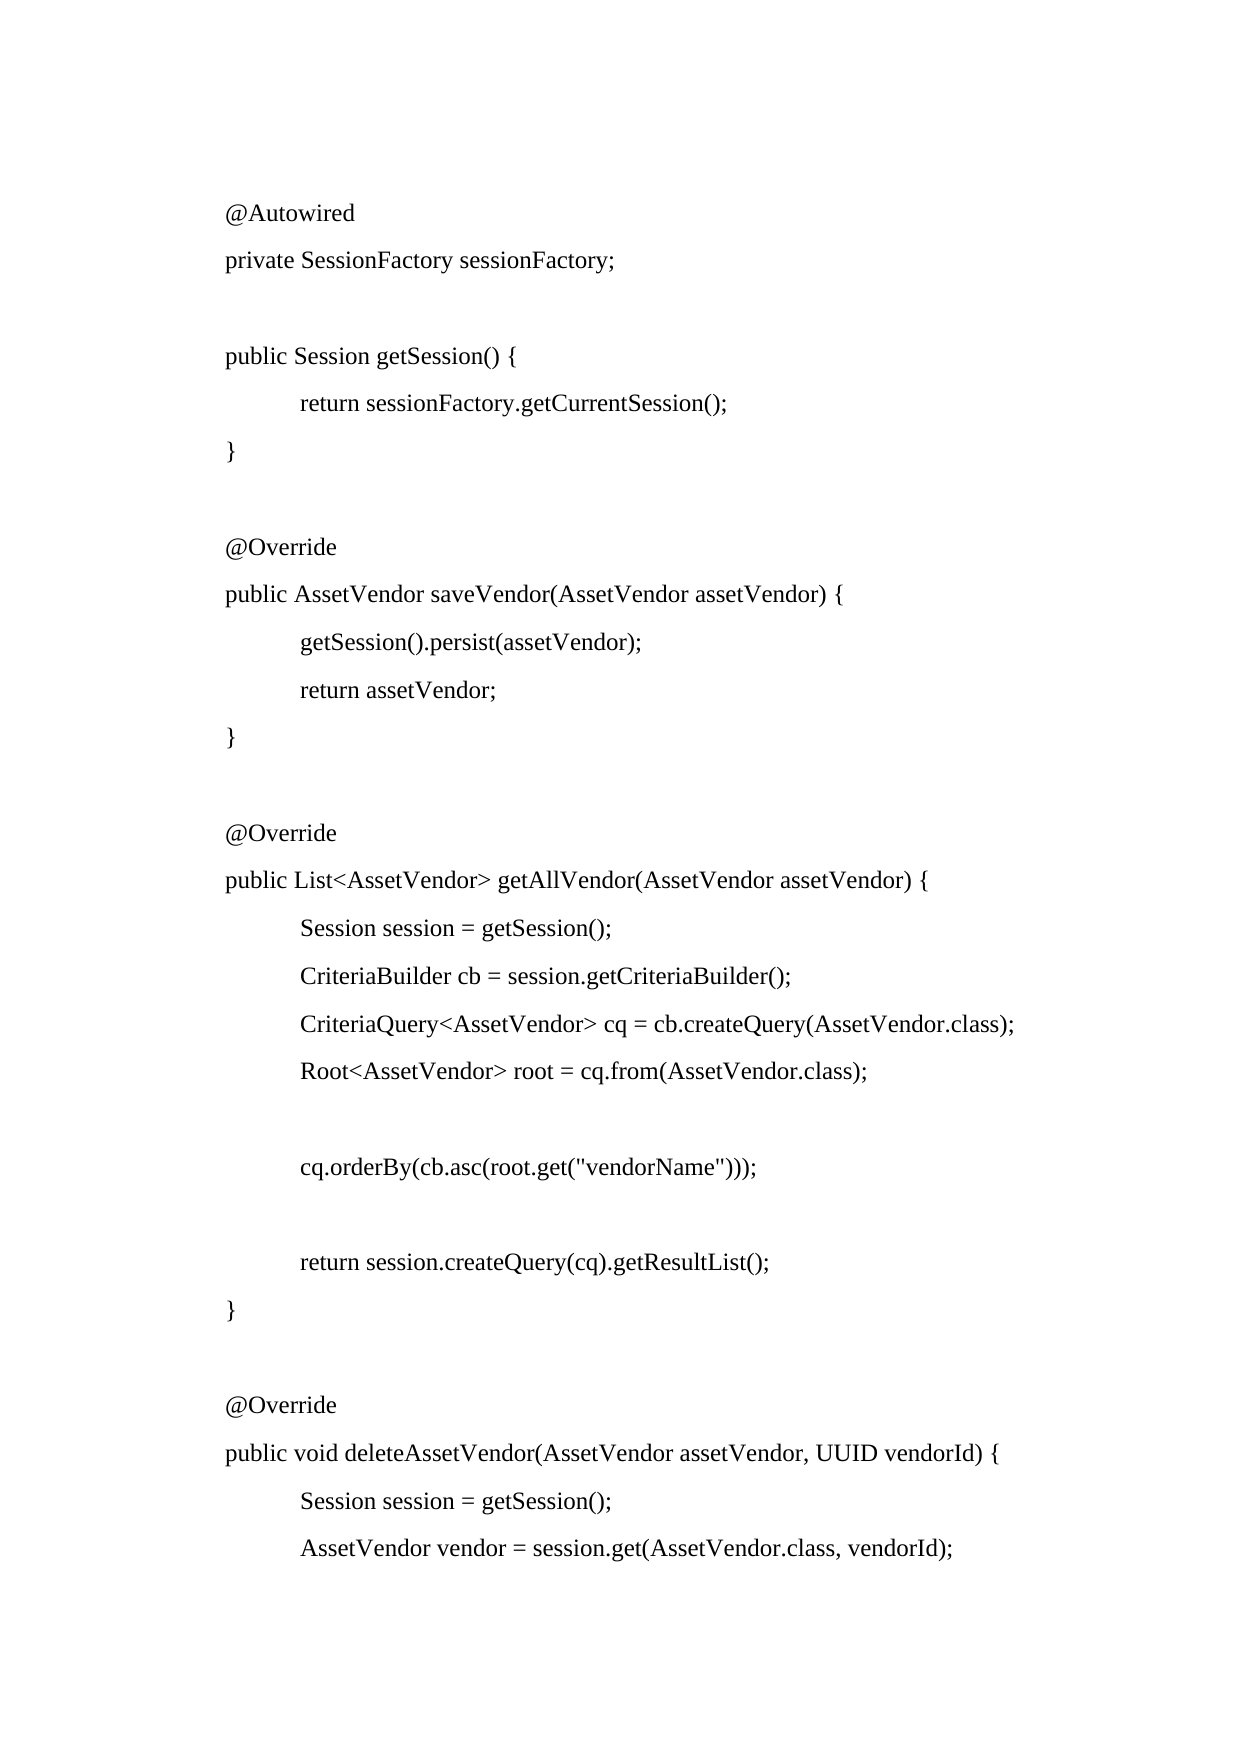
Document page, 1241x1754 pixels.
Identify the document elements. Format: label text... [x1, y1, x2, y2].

text CriteriaBuilder cb = session.getCriteriaBuilder(); [150, 961, 1090, 990]
text return sessionFactory.getCurrentSession(); [150, 388, 1090, 417]
text public List<AssetVendor> getAllVendor(AssetVendor assetVendor) { [150, 866, 1090, 894]
text Root<AssetVendor> root = cq.from(AssetVendor.class); [150, 1056, 1090, 1085]
text @Autowired [150, 198, 1090, 226]
text Session session = getSession(); [150, 913, 1090, 942]
text return assetVendor; [150, 675, 1090, 703]
text } [150, 436, 1090, 465]
text @Override [150, 818, 1090, 847]
text public Session getSession() { [150, 341, 1090, 369]
text @Override [150, 532, 1090, 560]
text CriteriaQuery<AssetVendor> cq = cb.createQuery(AssetVendor.class); [150, 1009, 1090, 1037]
text public void deleteAssetVendor(AssetVendor assetVendor, UUID vendorId) { [150, 1438, 1090, 1467]
text getSession().persist(assetVendor); [150, 627, 1090, 656]
text Session session = getSession(); [150, 1486, 1090, 1514]
text } [150, 1295, 1090, 1324]
text AssetVendor vendor = session.get(AssetVendor.class, vendorId); [150, 1533, 1090, 1562]
text return session.createQuery(cq).getResultList(); [150, 1247, 1090, 1276]
text @Override [150, 1390, 1090, 1419]
text cq.orderBy(cb.asc(root.get("vendorName"))); [150, 1152, 1090, 1181]
text private SessionFactory sessionFactory; [150, 245, 1090, 274]
text public AssetVendor saveVendor(AssetVendor assetVendor) { [150, 579, 1090, 608]
text } [150, 722, 1090, 751]
